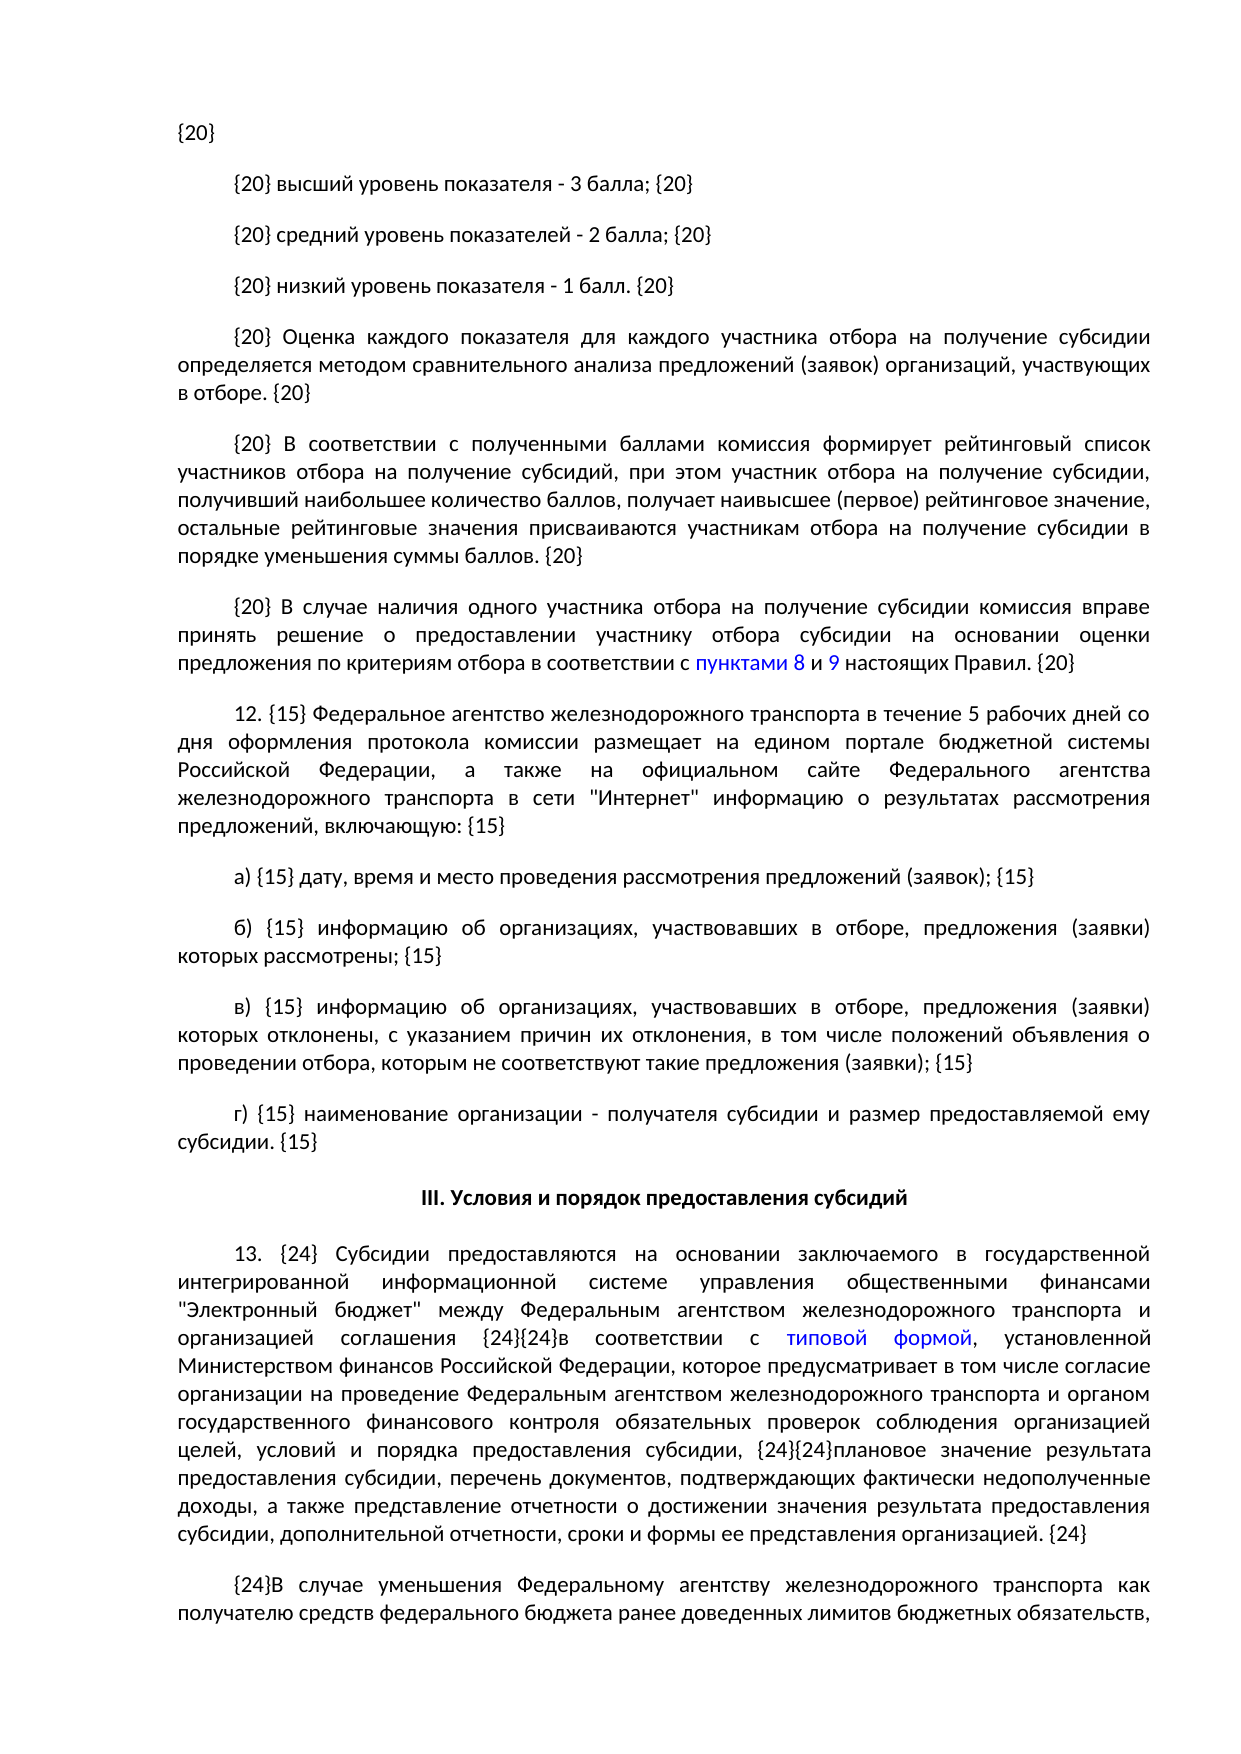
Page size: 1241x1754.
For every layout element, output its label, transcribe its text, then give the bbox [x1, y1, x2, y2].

text {20} высший уровень показателя - 3 балла; {20} [177, 169, 1152, 197]
text г) {15} наименование организации - получателя субсидии и размер предоставляемой ему субсидии. {15} [177, 1099, 1152, 1155]
text 12. {15} Федеральное агентство железнодорожного транспорта в течение 5 рабочих дней со дня оформления протокола комиссии размещает на едином портале бюджетной системы Российской Федерации, а также на официальном сайте Федерального агентства железнодорожного транспорта в сети "Интернет" информацию о результатах рассмотрения предложений, включающую: {15} [177, 699, 1152, 839]
text {20} средний уровень показателей - 2 балла; {20} [177, 220, 1152, 248]
text {20} В соответствии с полученными баллами комиссия формирует рейтинговый список участников отбора на получение субсидий, при этом участник отбора на получение субсидии, получивший наибольшее количество баллов, получает наивысшее (первое) рейтинговое значение, остальные рейтинговые значения присваиваются участникам отбора на получение субсидии в порядке уменьшения суммы баллов. {20} [177, 429, 1152, 569]
title III. Условия и порядок предоставления субсидий [177, 1183, 1152, 1211]
text 13. {24} Субсидии предоставляются на основании заключаемого в государственной интегрированной информационной системе управления общественными финансами "Электронный бюджет" между Федеральным агентством железнодорожного транспорта и организацией соглашения {24}{24}в соответствии с типовой формой, установленной Министерством финансов Российской Федерации, которое предусматривает в том числе согласие организации на проведение Федеральным агентством железнодорожного транспорта и органом государственного финансового контроля обязательных проверок соблюдения организацией целей, условий и порядка предоставления субсидии, {24}{24}плановое значение результата предоставления субсидии, перечень документов, подтверждающих фактически недополученные доходы, а также представление отчетности о достижении значения результата предоставления субсидии, дополнительной отчетности, сроки и формы ее представления организацией. {24} [177, 1239, 1152, 1547]
text б) {15} информацию об организациях, участвовавших в отборе, предложения (заявки) которых рассмотрены; {15} [177, 913, 1152, 969]
text {20} В случае наличия одного участника отбора на получение субсидии комиссия вправе принять решение о предоставлении участнику отбора субсидии на основании оценки предложения по критериям отбора в соответствии с пунктами 8 и 9 настоящих Правил. {20} [177, 592, 1152, 676]
text {20} Оценка каждого показателя для каждого участника отбора на получение субсидии определяется методом сравнительного анализа предложений (заявок) организаций, участвующих в отборе. {20} [177, 322, 1152, 406]
text в) {15} информацию об организациях, участвовавших в отборе, предложения (заявки) которых отклонены, с указанием причин их отклонения, в том числе положений объявления о проведении отбора, которым не соответствуют такие предложения (заявки); {15} [177, 992, 1152, 1076]
text {20} низкий уровень показателя - 1 балл. {20} [177, 271, 1152, 299]
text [177, 1570, 1152, 1626]
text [177, 118, 1152, 146]
text а) {15} дату, время и место проведения рассмотрения предложений (заявок); {15} [177, 862, 1152, 890]
